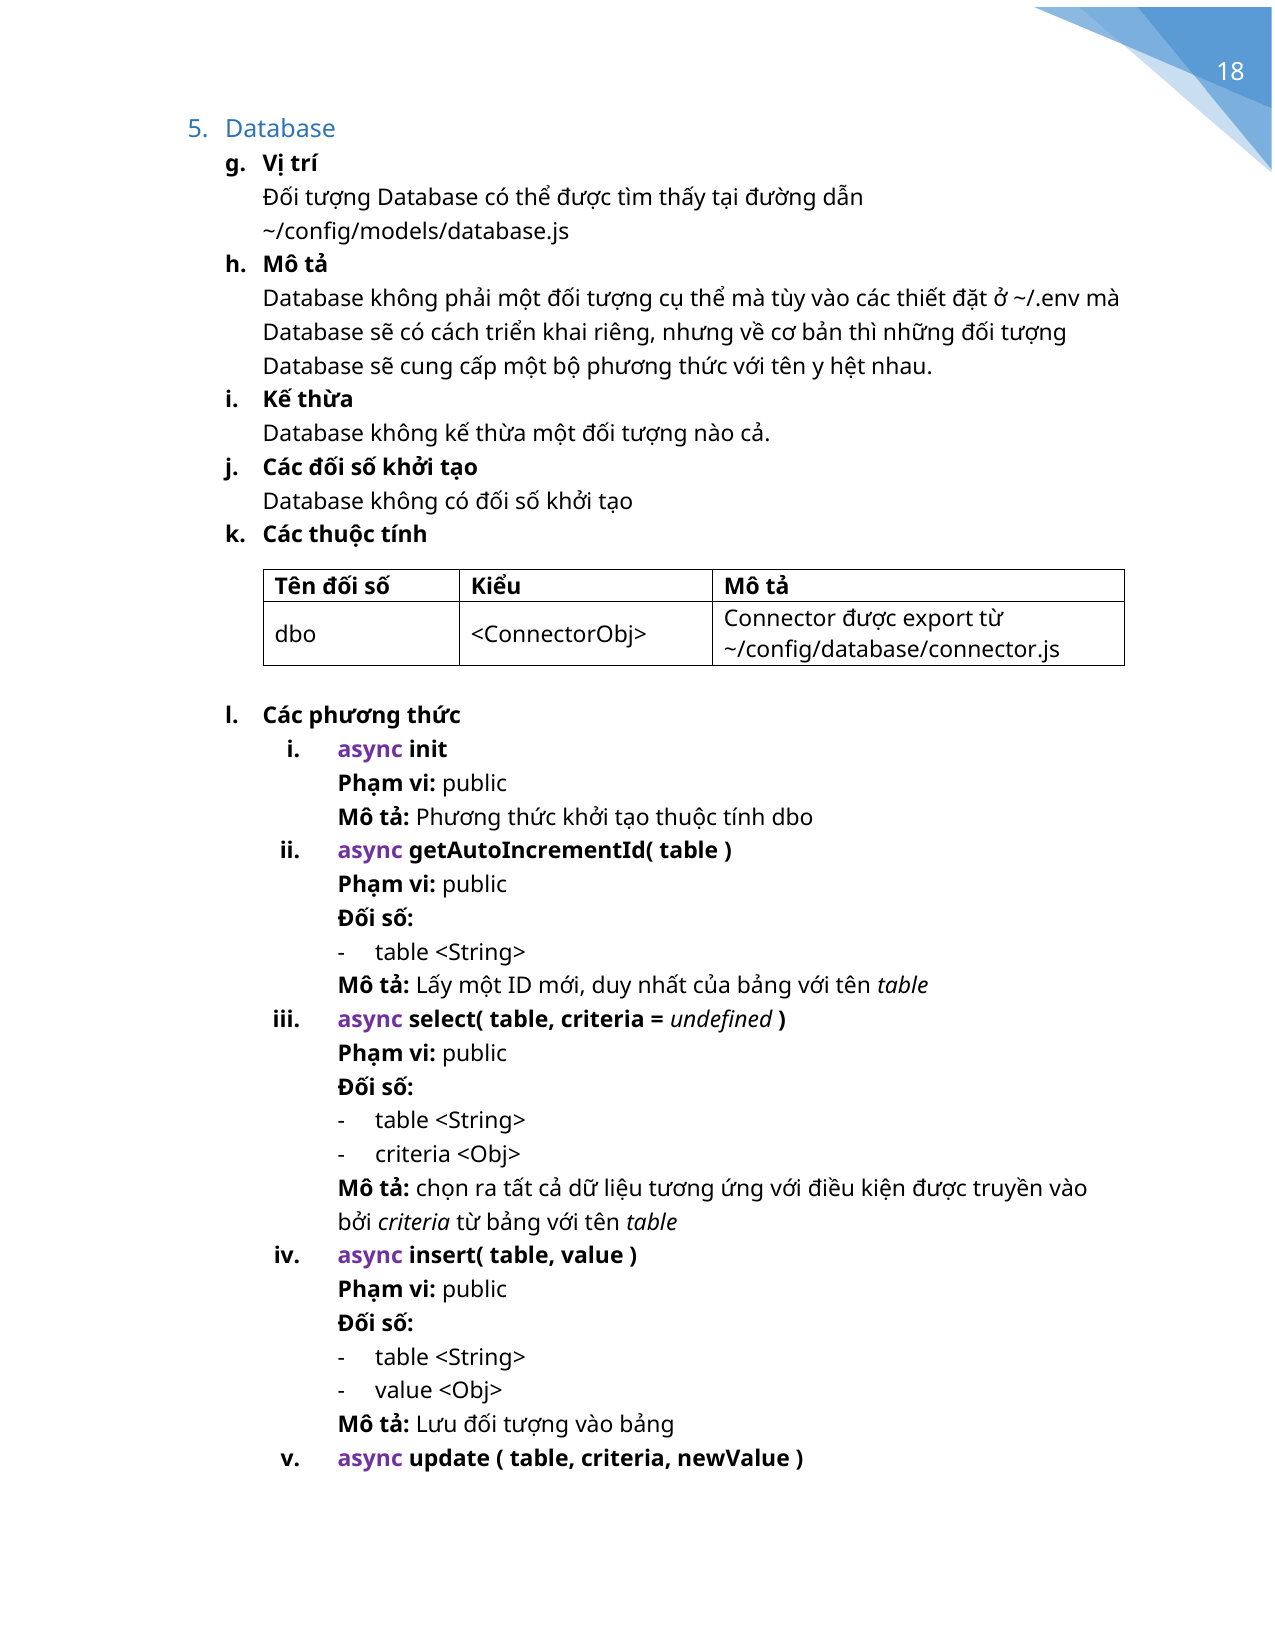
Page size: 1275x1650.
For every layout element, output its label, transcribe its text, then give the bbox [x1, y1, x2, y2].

list Mô tả [225, 248, 1125, 280]
table_header Mô tả [713, 570, 1124, 601]
table_header Kiểu [460, 570, 712, 601]
list Phạm vi: public [337, 767, 1125, 798]
list Phạm vi: public [337, 1273, 1125, 1304]
list Mô tả: chọn ra tất cả dữ liệu tương ứng với điều kiện được truyền vào bởi criteria từ bảng với tên table [337, 1172, 1125, 1237]
list Đối tượng Database có thể được tìm thấy tại đường dẫn ~/config/models/database.js [262, 181, 1125, 246]
list Kế thừa [225, 383, 1125, 415]
list Phạm vi: public [337, 1037, 1125, 1068]
list Database không có đối số khởi tạo [262, 485, 1125, 516]
list criteria <Obj> [337, 1138, 1125, 1169]
list Đối số: [337, 1307, 1125, 1338]
list Mô tả: Lấy một ID mới, duy nhất của bảng với tên table [337, 969, 1125, 1001]
list table <String> [337, 1104, 1125, 1136]
table_cell dbo [264, 602, 459, 665]
list Vị trí [225, 147, 1125, 178]
list Mô tả: Phương thức khởi tạo thuộc tính dbo [337, 801, 1125, 832]
list Mô tả: Lưu đối tượng vào bảng [337, 1408, 1125, 1439]
list Các phương thức [225, 699, 1125, 731]
picture [1033, 7, 1272, 173]
list Đối số: [337, 1071, 1125, 1102]
list table <String> [337, 1341, 1125, 1372]
table_header Tên đối số [264, 570, 459, 601]
list Đối số: [337, 902, 1125, 933]
table_cell <ConnectorObj> [460, 602, 712, 665]
table_cell Connector được export từ ~/config/database/connector.js [713, 602, 1124, 665]
list async update ( table, criteria, newValue ) [300, 1442, 1125, 1473]
list value <Obj> [337, 1374, 1125, 1406]
list table <String> [337, 936, 1125, 967]
list async init [300, 733, 1125, 764]
subtitle Database [187, 110, 1125, 144]
list Database không kế thừa một đối tượng nào cả. [262, 417, 1125, 448]
list async getAutoIncrementId( table ) [300, 834, 1125, 866]
list Các thuộc tính [225, 518, 1125, 550]
list Phạm vi: public [337, 868, 1125, 899]
list async insert( table, value ) [300, 1239, 1125, 1271]
list Các đối số khởi tạo [225, 451, 1125, 482]
list Database không phải một đối tượng cụ thể mà tùy vào các thiết đặt ở ~/.env mà Database sẽ có cách triển khai riêng, nhưng về cơ bản thì những đối tượng Database sẽ cung cấp một bộ phương thức với tên y hệt nhau. [262, 282, 1125, 381]
list async select( table, criteria = undefined ) [300, 1003, 1125, 1034]
